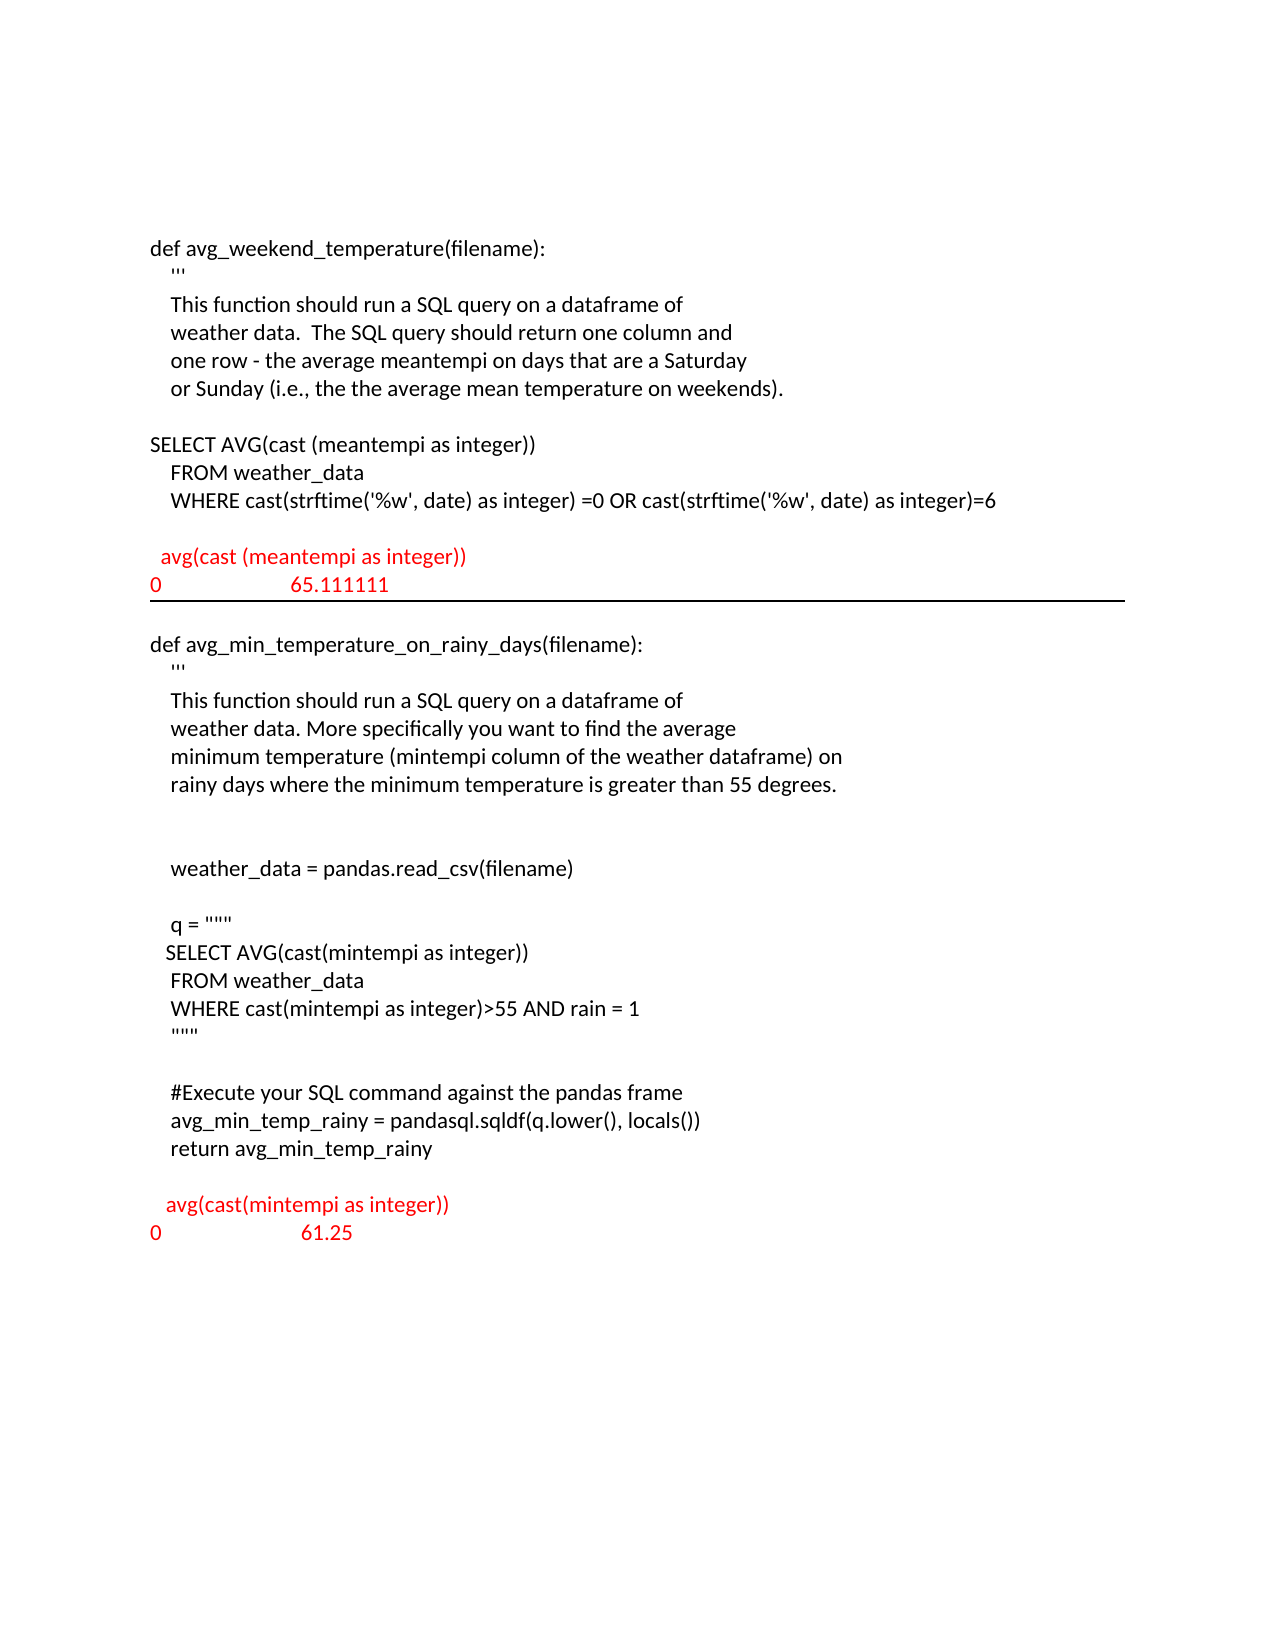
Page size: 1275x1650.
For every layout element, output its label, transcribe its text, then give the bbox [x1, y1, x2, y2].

text ''' [150, 262, 1125, 290]
text q = """ [150, 910, 1125, 938]
text def avg_min_temperature_on_rainy_days(filename): [150, 630, 1125, 658]
text minimum temperature (mintempi column of the weather dataframe) on [150, 742, 1125, 770]
text weather data. The SQL query should return one column and [150, 318, 1125, 346]
text one row - the average meantempi on days that are a Saturday [150, 346, 1125, 374]
text avg_min_temp_rainy = pandasql.sqldf(q.lower(), locals()) [150, 1106, 1125, 1134]
text weather_data = pandas.read_csv(filename) [150, 854, 1125, 882]
text ''' [150, 658, 1125, 686]
text This function should run a SQL query on a dataframe of [150, 290, 1125, 318]
text weather data. More specifically you want to find the average [150, 714, 1125, 742]
text """ [150, 1022, 1125, 1050]
text rainy days where the minimum temperature is greater than 55 degrees. [150, 770, 1125, 798]
text #Execute your SQL command against the pandas frame [150, 1078, 1125, 1106]
text def avg_weekend_temperature(filename): [150, 234, 1125, 262]
text avg(cast(mintempi as integer)) [150, 1190, 1125, 1218]
text 0 65.111111 [150, 570, 1125, 600]
text FROM weather_data [150, 458, 1125, 486]
text FROM weather_data [150, 966, 1125, 994]
text SELECT AVG(cast(mintempi as integer)) [150, 938, 1125, 966]
text SELECT AVG(cast (meantempi as integer)) [150, 430, 1125, 458]
text WHERE cast(strftime('%w', date) as integer) =0 OR cast(strftime('%w', date) as integer)=6 [150, 486, 1125, 514]
text 0 61.25 [150, 1218, 1125, 1246]
text avg(cast (meantempi as integer)) [150, 542, 1125, 570]
text or Sunday (i.e., the the average mean temperature on weekends). [150, 374, 1125, 402]
text This function should run a SQL query on a dataframe of [150, 686, 1125, 714]
text return avg_min_temp_rainy [150, 1134, 1125, 1162]
text WHERE cast(mintempi as integer)>55 AND rain = 1 [150, 994, 1125, 1022]
